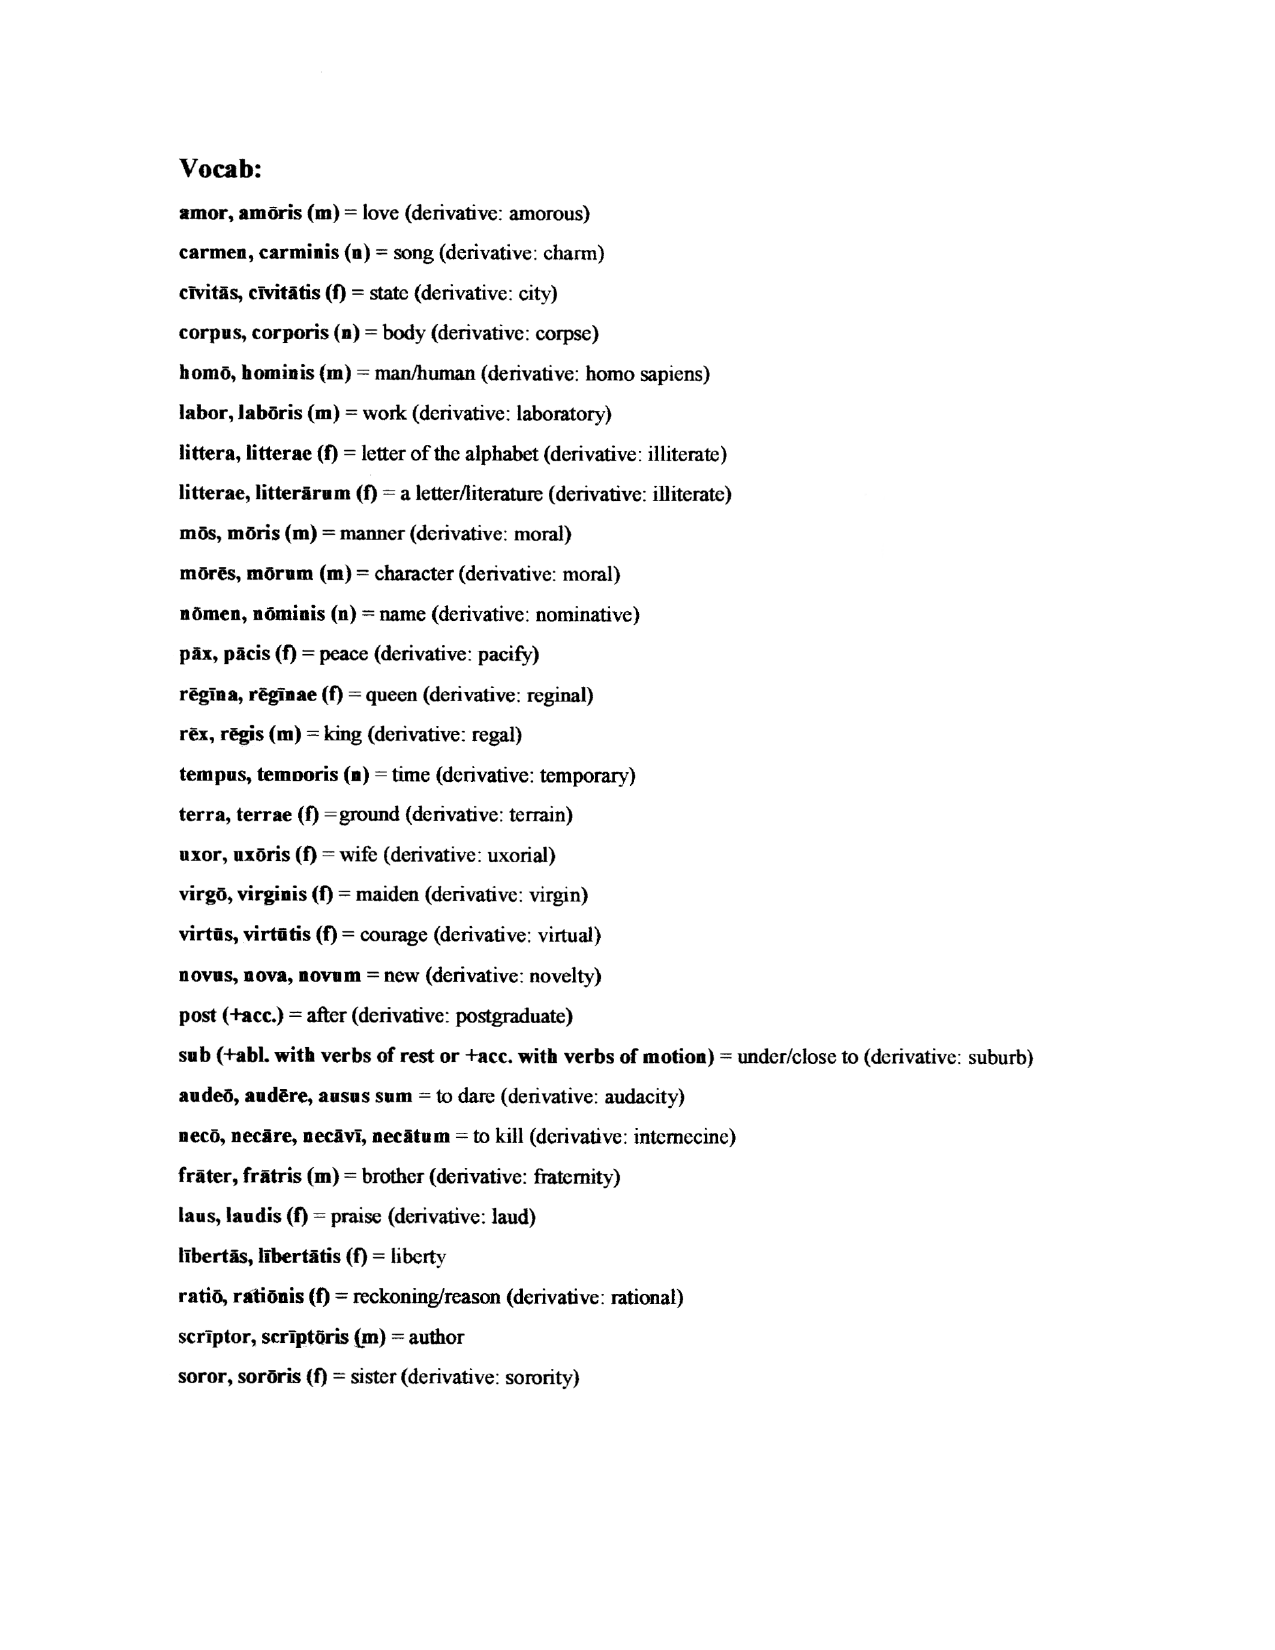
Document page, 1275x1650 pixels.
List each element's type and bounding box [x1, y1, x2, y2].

picture [40, 8, 1235, 1565]
